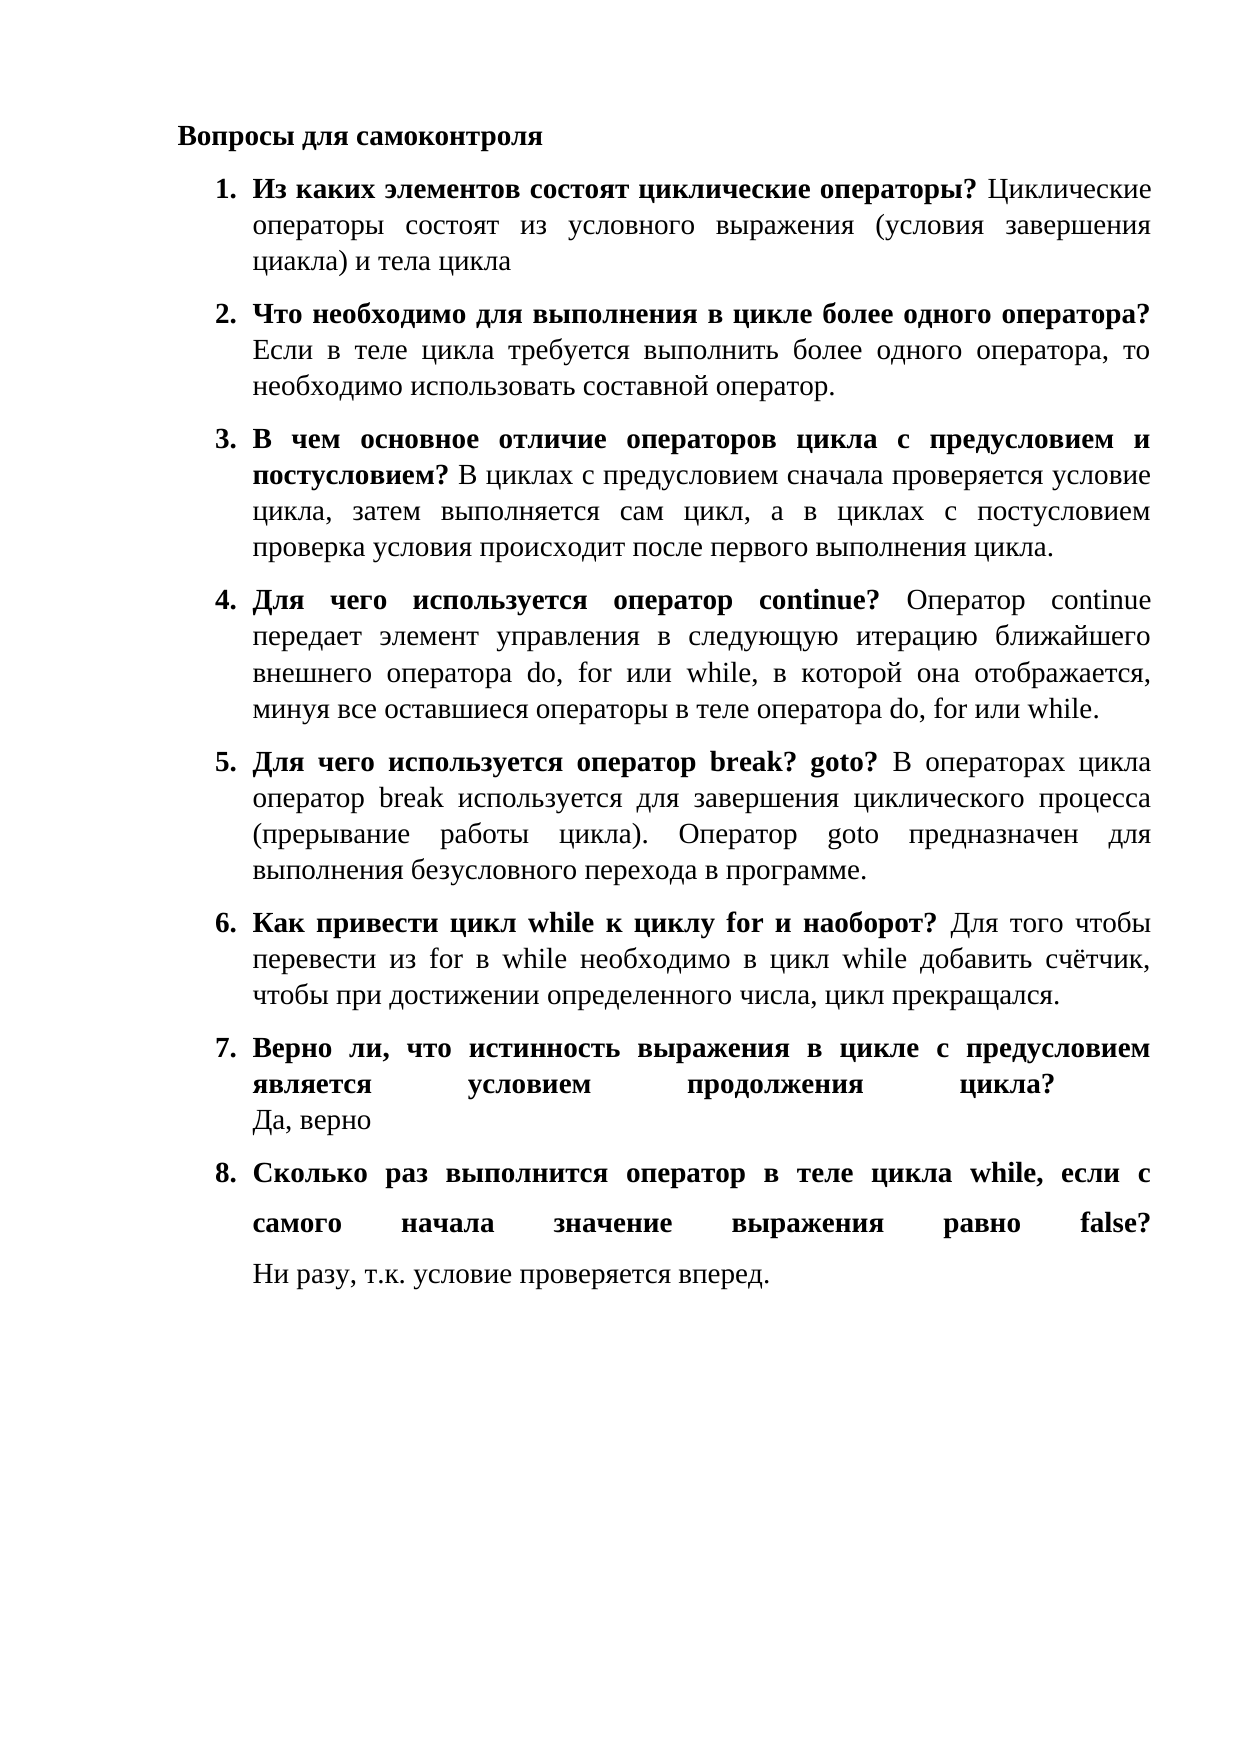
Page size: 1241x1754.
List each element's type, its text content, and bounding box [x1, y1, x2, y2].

list Для чего используется оператор continue? Оператор continue передает элемент управления в следующую итерацию ближайшего внешнего оператора do, for или while, в которой она отображается, минуя все оставшиеся операторы в теле оператора do, for или while. [215, 582, 1152, 724]
list Верно ли, что истинность выражения в цикле с предусловием является условием продолжения цикла? Да, верно [215, 1030, 1152, 1136]
list Как привести цикл while к циклу for и наоборот? Для того чтобы перевести из for в while необходимо в цикл while добавить счётчик, чтобы при достижении определенного числа, цикл прекращался. [215, 905, 1152, 1011]
list Сколько раз выполнится оператор в теле цикла while, если с самого начала значение выражения равно false? Ни разу, т.к. условие проверяется вперед. [215, 1155, 1152, 1289]
list Из каких элементов состоят циклические операторы? Циклические операторы состоят из условного выражения (условия завершения циакла) и тела цикла [215, 171, 1152, 277]
list Что необходимо для выполнения в цикле более одного оператора? Если в теле цикла требуется выполнить более одного оператора, то необходимо использовать составной оператор. [215, 296, 1152, 402]
list Для чего используется оператор break? goto? В операторах цикла оператор break используется для завершения циклического процесса (прерывание работы цикла). Оператор goto предназначен для выполнения безусловного перехода в программе. [215, 744, 1152, 886]
text Вопросы для самоконтроля [177, 118, 1152, 152]
list В чем основное отличие операторов цикла с предусловием и постусловием? В циклах с предусловием сначала проверяется условие цикла, затем выполняется сам цикл, а в циклах с постусловием проверка условия происходит после первого выполнения цикла. [215, 421, 1152, 563]
